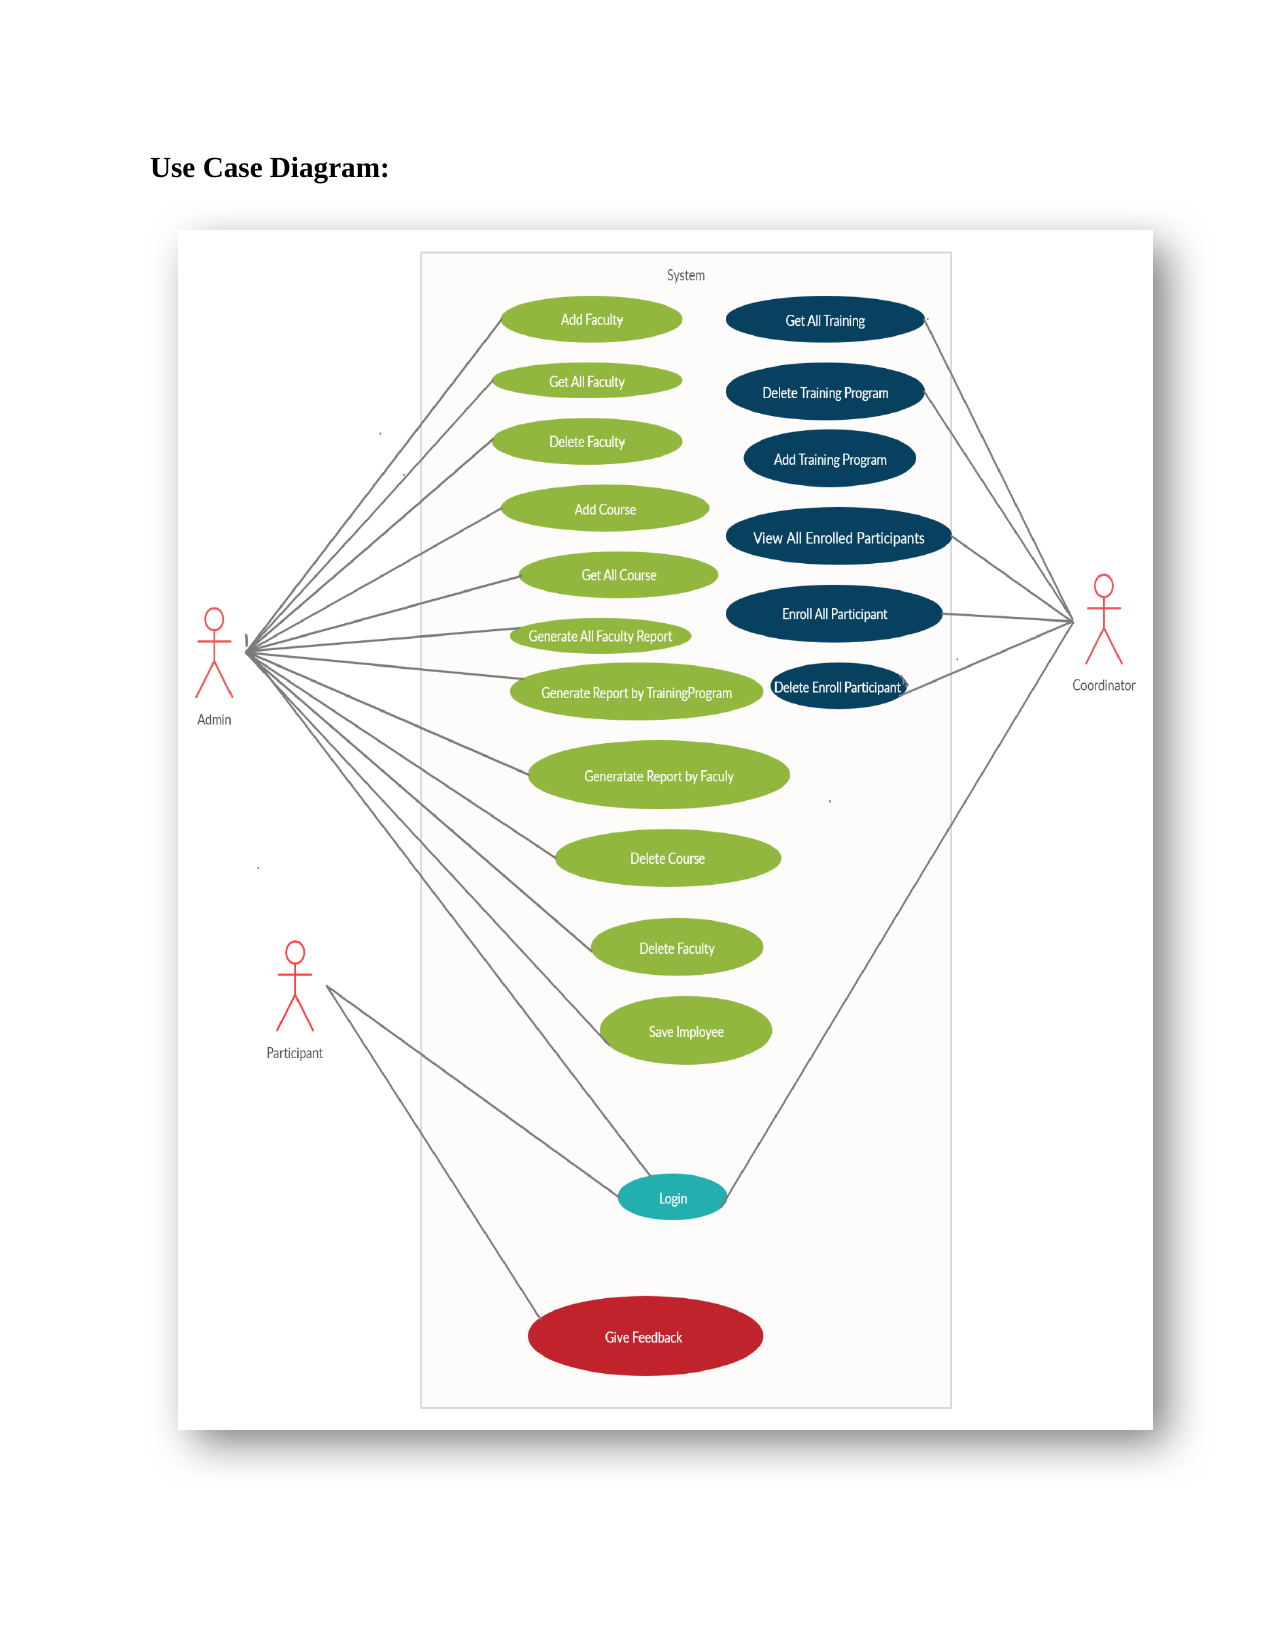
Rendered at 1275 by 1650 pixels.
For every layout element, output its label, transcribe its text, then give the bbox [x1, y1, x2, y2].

text Use Case Diagram: [150, 150, 1125, 183]
picture [178, 230, 1153, 1430]
